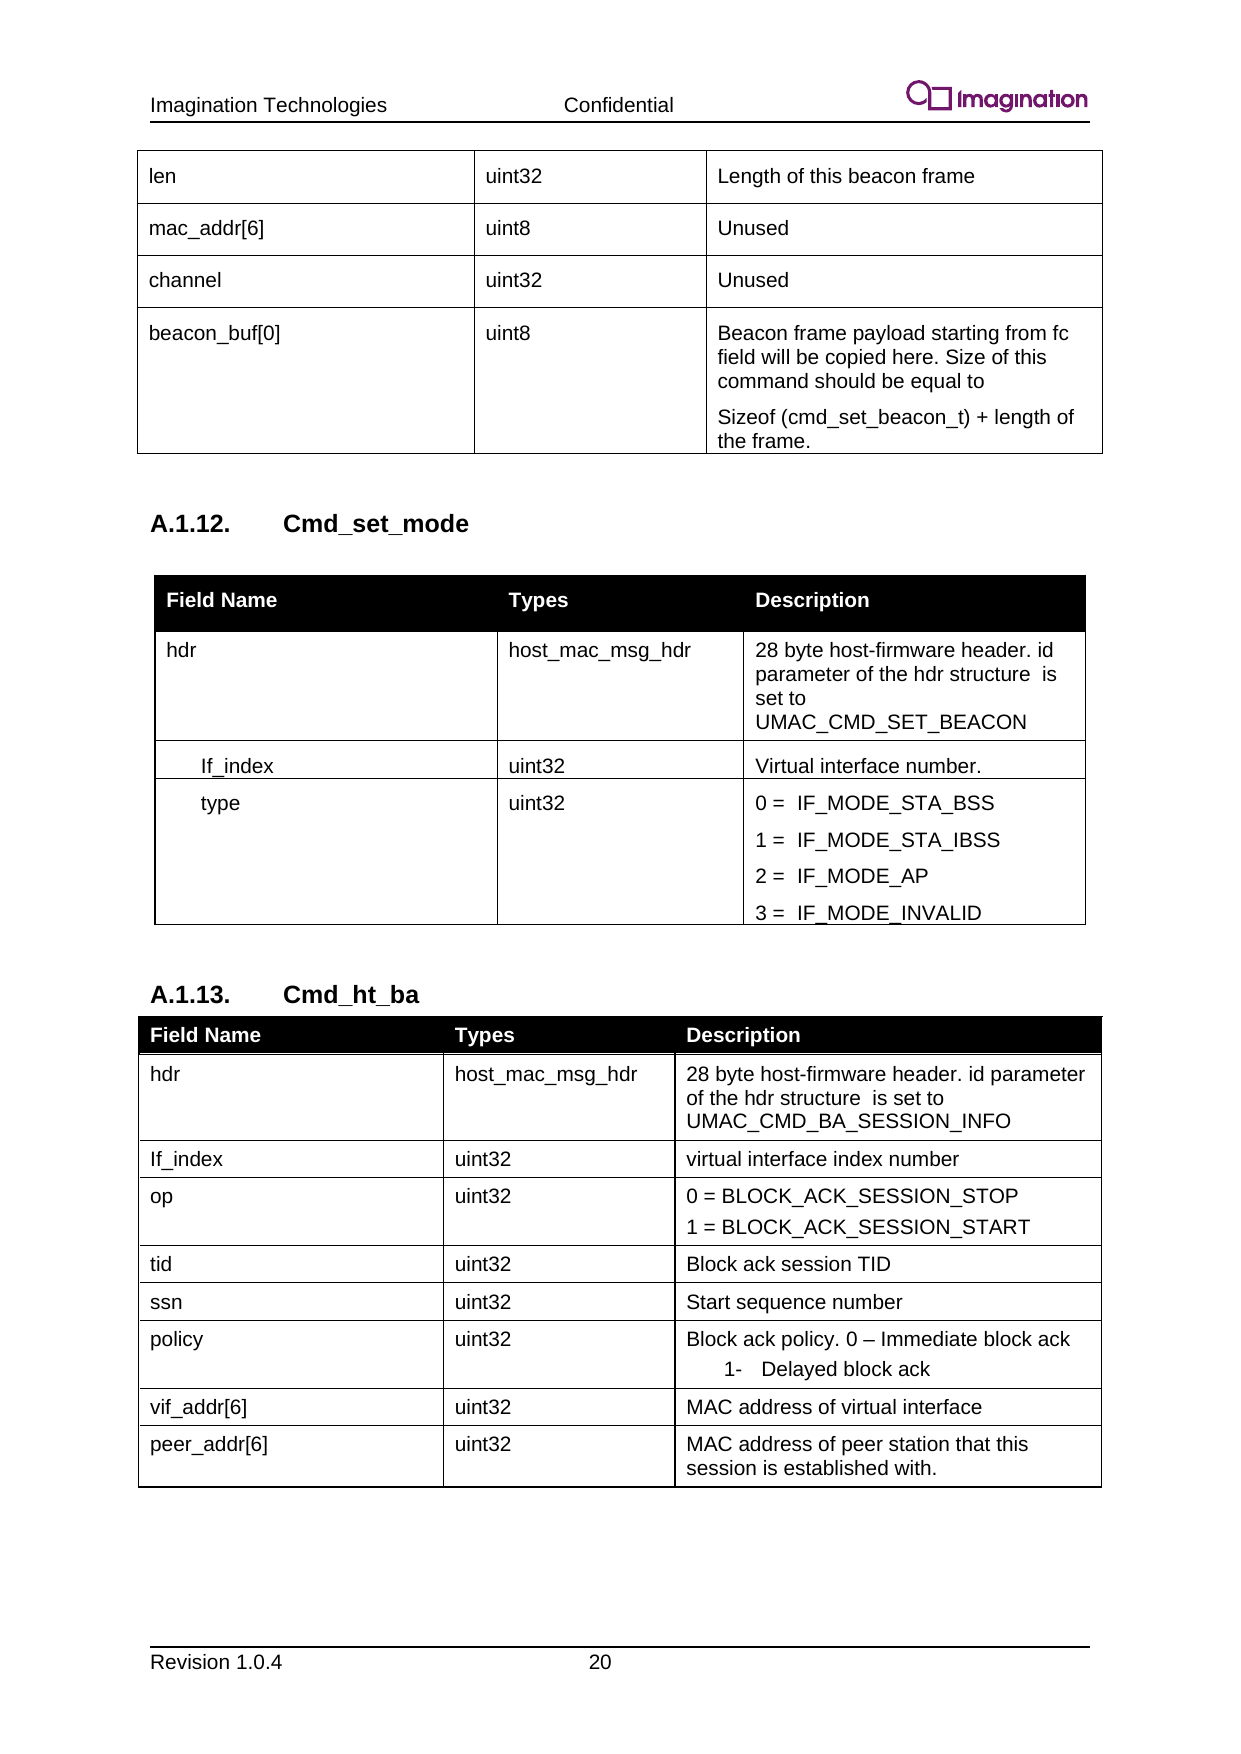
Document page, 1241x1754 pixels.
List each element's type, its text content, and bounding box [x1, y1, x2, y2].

table_cell If_index [156, 741, 497, 777]
table_cell Start sequence number [676, 1283, 1101, 1320]
table_cell virtual interface index number [676, 1141, 1101, 1177]
table_cell 0 = BLOCK_ACK_SESSION_STOP 1 = BLOCK_ACK_SESSION_START [676, 1178, 1101, 1245]
table_header Description [676, 1017, 1101, 1053]
table_cell MAC address of virtual interface [676, 1389, 1101, 1425]
table_header Description [744, 576, 1085, 631]
table_cell If_index [139, 1141, 443, 1177]
table_cell uint32 [444, 1283, 674, 1320]
table_cell type [156, 779, 497, 924]
table_cell uint32 [475, 151, 706, 202]
table_header Types [444, 1017, 674, 1053]
table_cell uint32 [444, 1389, 674, 1425]
table_cell channel [138, 256, 474, 307]
table_cell uint8 [475, 204, 706, 255]
table_cell Beacon frame payload starting from fc field will be copied here. Size of this command should be equal to Sizeof (cmd_set_beacon_t) + length of the frame. [707, 308, 1102, 453]
text Cmd_set_mode [150, 509, 1090, 538]
table_cell 28 byte host-firmware header. id parameter of the hdr structure is set to UMAC_CMD_BA_SESSION_INFO [676, 1055, 1101, 1139]
table_cell uint32 [444, 1141, 674, 1177]
table_cell beacon_buf[0] [138, 308, 474, 453]
table_cell Unused [707, 204, 1102, 255]
table_cell host_mac_msg_hdr [444, 1055, 674, 1139]
table_cell mac_addr[6] [138, 204, 474, 255]
table_cell Length of this beacon frame [707, 151, 1102, 202]
table_header Types [498, 576, 743, 631]
table_cell Block ack policy. 0 – Immediate block ack Delayed block ack [676, 1321, 1101, 1387]
table_cell vif_addr[6] [139, 1389, 443, 1425]
table_cell ssn [139, 1283, 443, 1320]
table_cell 0 = IF_MODE_STA_BSS 1 = IF_MODE_STA_IBSS 2 = IF_MODE_AP 3 = IF_MODE_INVALID [744, 779, 1085, 924]
table_cell Virtual interface number. [744, 741, 1085, 777]
text Cmd_ht_ba [150, 981, 1090, 1009]
table_cell uint32 [498, 741, 743, 777]
table_cell Unused [707, 256, 1102, 307]
table_cell hdr [139, 1055, 443, 1139]
table_cell policy [139, 1321, 443, 1387]
table_cell host_mac_msg_hdr [498, 632, 743, 740]
table_cell hdr [156, 632, 497, 740]
table_cell uint32 [475, 256, 706, 307]
table_cell peer_addr[6] [139, 1426, 443, 1486]
table_cell op [139, 1178, 443, 1245]
table_cell 28 byte host-firmware header. id parameter of the hdr structure is set to UMAC_CMD_SET_BEACON [744, 632, 1085, 740]
table_cell Block ack session TID [676, 1246, 1101, 1282]
table_cell uint8 [475, 308, 706, 453]
table_cell uint32 [444, 1246, 674, 1282]
table_cell uint32 [498, 779, 743, 924]
table_cell len [138, 151, 474, 202]
table_cell uint32 [444, 1178, 674, 1245]
table_header Field Name [140, 1017, 443, 1053]
table_cell tid [139, 1246, 443, 1282]
table_cell MAC address of peer station that this session is established with. [676, 1426, 1101, 1486]
table_header Field Name [156, 576, 497, 631]
table_cell uint32 [444, 1426, 674, 1486]
table_cell uint32 [444, 1321, 674, 1387]
